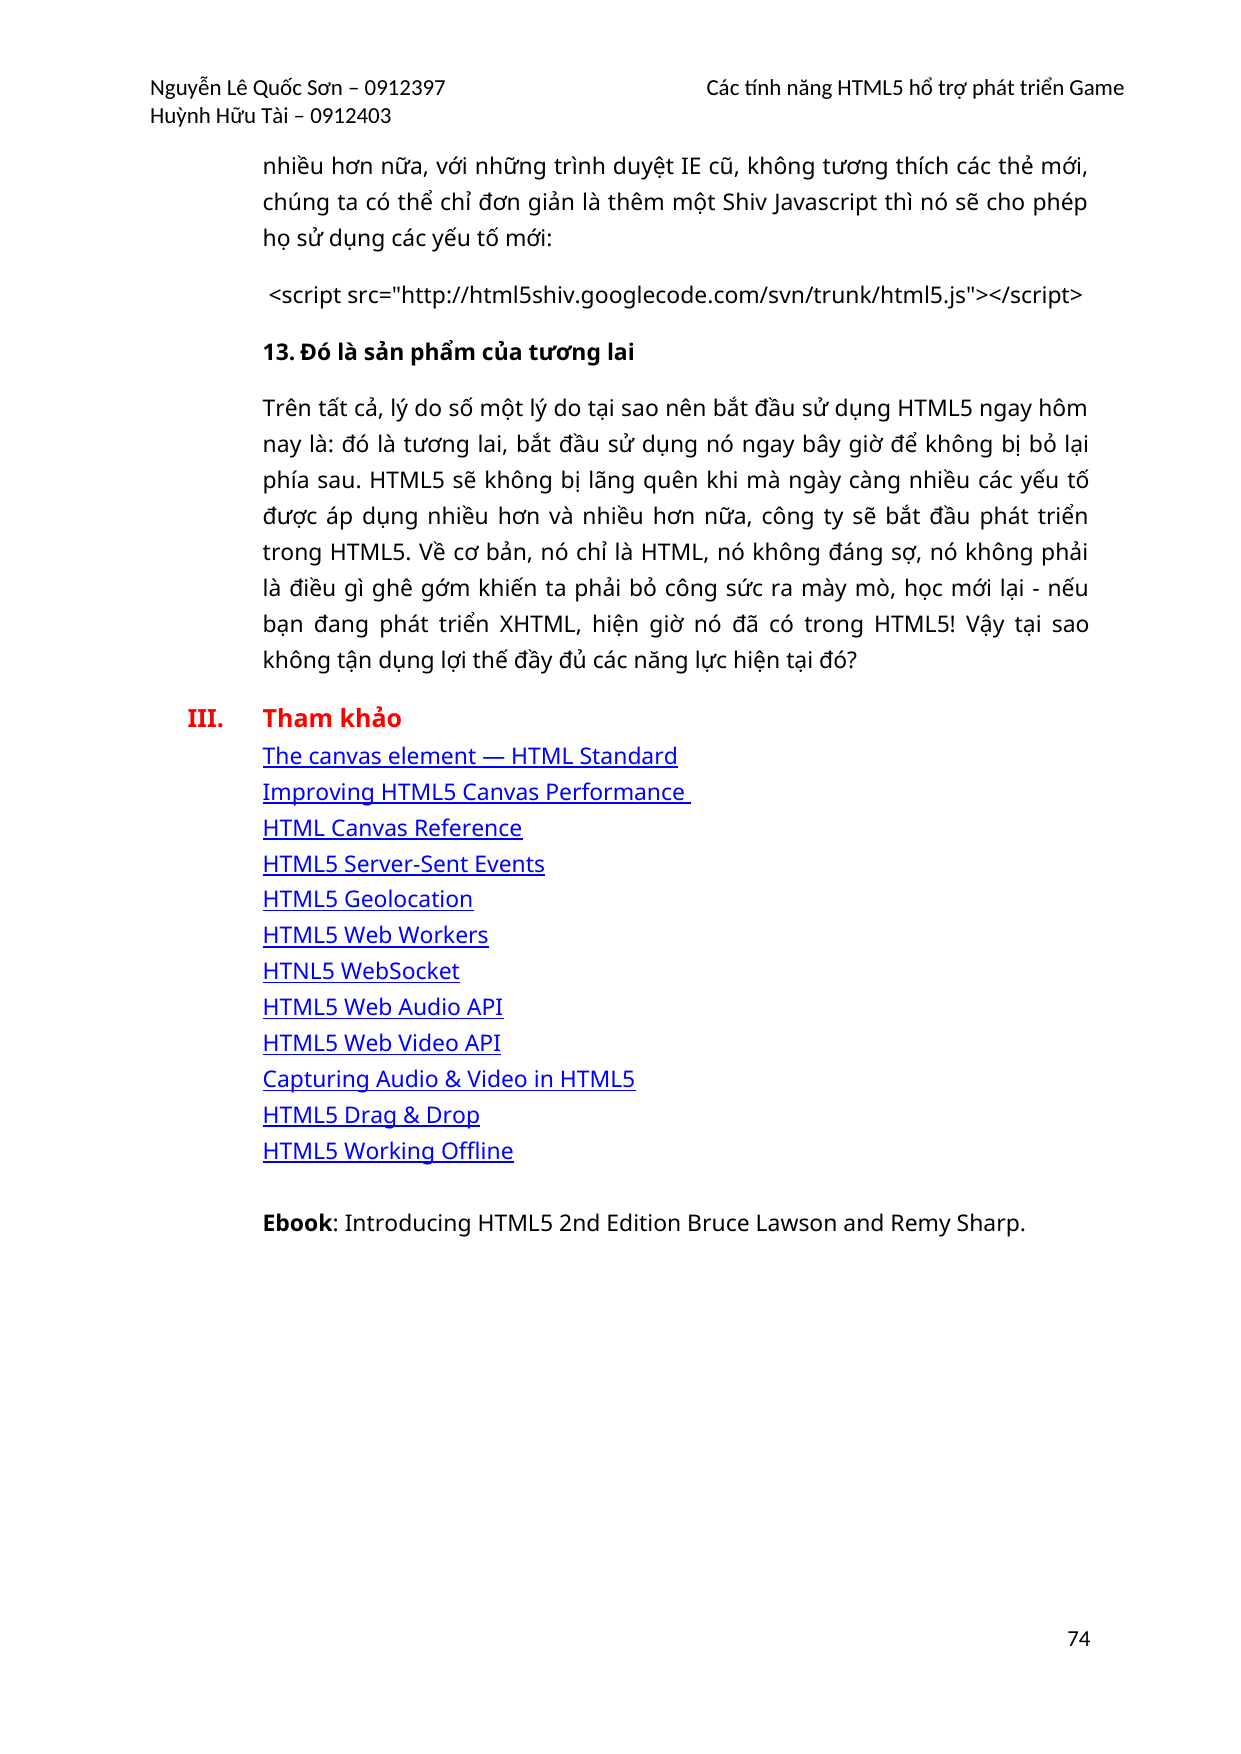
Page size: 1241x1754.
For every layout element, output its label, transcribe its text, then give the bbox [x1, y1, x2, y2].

list HTML5 Web Workers [262, 919, 1090, 951]
list Capturing Audio & Video in HTML5 [262, 1063, 1090, 1094]
list HTML5 Drag & Drop [262, 1099, 1090, 1130]
list HTNL5 WebSocket [262, 955, 1090, 987]
list Improving HTML5 Canvas Performance [262, 776, 1090, 807]
list Đó là sản phẩm của tương lai [262, 335, 1090, 367]
list HTML Canvas Reference [262, 812, 1090, 843]
list Ebook: Introducing HTML5 2nd Edition Bruce Lawson and Remy Sharp. [262, 1207, 1090, 1238]
list HTML5 Geolocation [262, 883, 1090, 915]
list HTML5 Web Audio API [262, 991, 1090, 1022]
list Tham khảo [187, 701, 1090, 734]
list The canvas element — HTML Standard [262, 740, 1090, 771]
list HTML5 Web Video API [262, 1027, 1090, 1058]
text <script src="http://html5shiv.googlecode.com/svn/trunk/html5.js"></script> [262, 279, 1090, 310]
list HTML5 Working Offline [262, 1135, 1090, 1166]
text Trên tất cả, lý do số một lý do tại sao nên bắt đầu sử dụng HTML5 ngay hôm nay là: đó là tương lai, bắt đầu sử dụng nó ngay bây giờ để không bị bỏ lại phía sau. HTML5 sẽ không bị lãng quên khi mà ngày càng nhiều các yếu tố được áp dụng nhiều hơn và nhiều hơn nữa, công ty sẽ bắt đầu phát triển trong HTML5. Về cơ bản, nó chỉ là HTML, nó không đáng sợ, nó không phải là điều gì ghê gớm khiến ta phải bỏ công sức ra mày mò, học mới lại - nếu bạn đang phát triển XHTML, hiện giờ nó đã có trong HTML5! Vậy tại sao không tận dụng lợi thế đầy đủ các năng lực hiện tại đó? [262, 392, 1090, 675]
list HTML5 Server-Sent Events [262, 847, 1090, 879]
